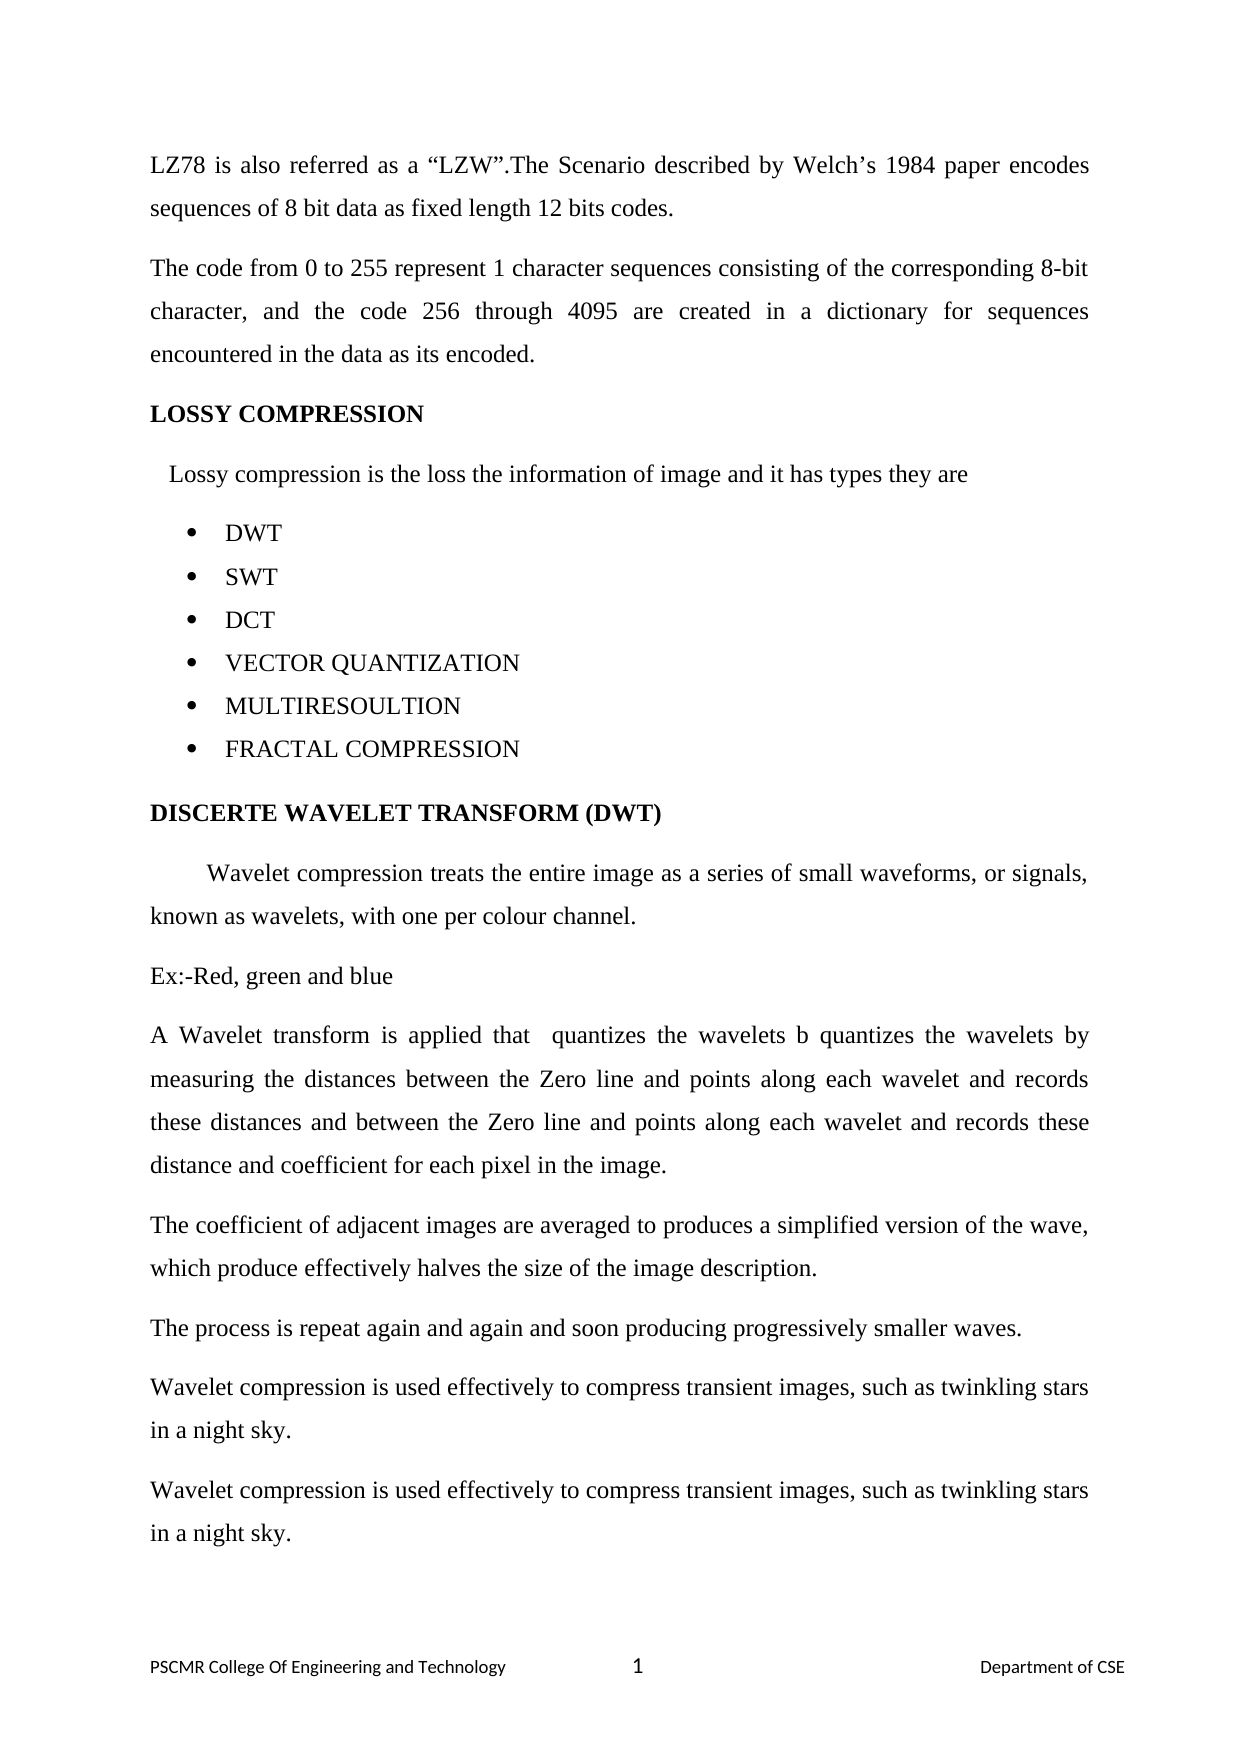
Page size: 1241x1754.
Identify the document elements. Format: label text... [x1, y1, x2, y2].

list MULTIRESOULTION [187, 691, 1090, 720]
text Ex:-Red, green and blue [150, 961, 1090, 989]
text Wavelet compression is used effectively to compress transient images, such as twinkling stars in a night sky. [150, 1372, 1090, 1444]
text Wavelet compression is used effectively to compress transient images, such as twinkling stars in a night sky. [150, 1475, 1090, 1547]
text A Wavelet transform is applied that quantizes the wavelets b quantizes the wavelets by measuring the distances between the Zero line and points along each wavelet and records these distances and between the Zero line and points along each wavelet and records these distance and coefficient for each pixel in the image. [150, 1021, 1090, 1179]
text The code from 0 to 255 represent 1 character sequences consisting of the corresponding 8-bit character, and the code 256 through 4095 are created in a dictionary for sequences encountered in the data as its encoded. [150, 253, 1090, 368]
text The process is repeat again and again and soon producing progressively smaller waves. [150, 1313, 1090, 1341]
list SWT [187, 562, 1090, 590]
text DISCERTE WAVELET TRANSFORM (DWT) [150, 798, 1090, 827]
list DCT [187, 605, 1090, 633]
text LOSSY COMPRESSION [150, 399, 1090, 428]
text Lossy compression is the loss the information of image and it has types they are [150, 459, 1090, 487]
text The coefficient of adjacent images are averaged to produces a simplified version of the wave, which produce effectively halves the size of the image description. [150, 1210, 1090, 1282]
list VECTOR QUANTIZATION [187, 648, 1090, 677]
text LZ78 is also referred as a “LZW”.The Scenario described by Welch’s 1984 paper encodes sequences of 8 bit data as fixed length 12 bits codes. [150, 150, 1090, 222]
list FRACTAL COMPRESSION [187, 734, 1090, 763]
text Wavelet compression treats the entire image as a series of small waveforms, or signals, known as wavelets, with one per colour channel. [150, 858, 1090, 930]
list DWT [187, 518, 1090, 547]
